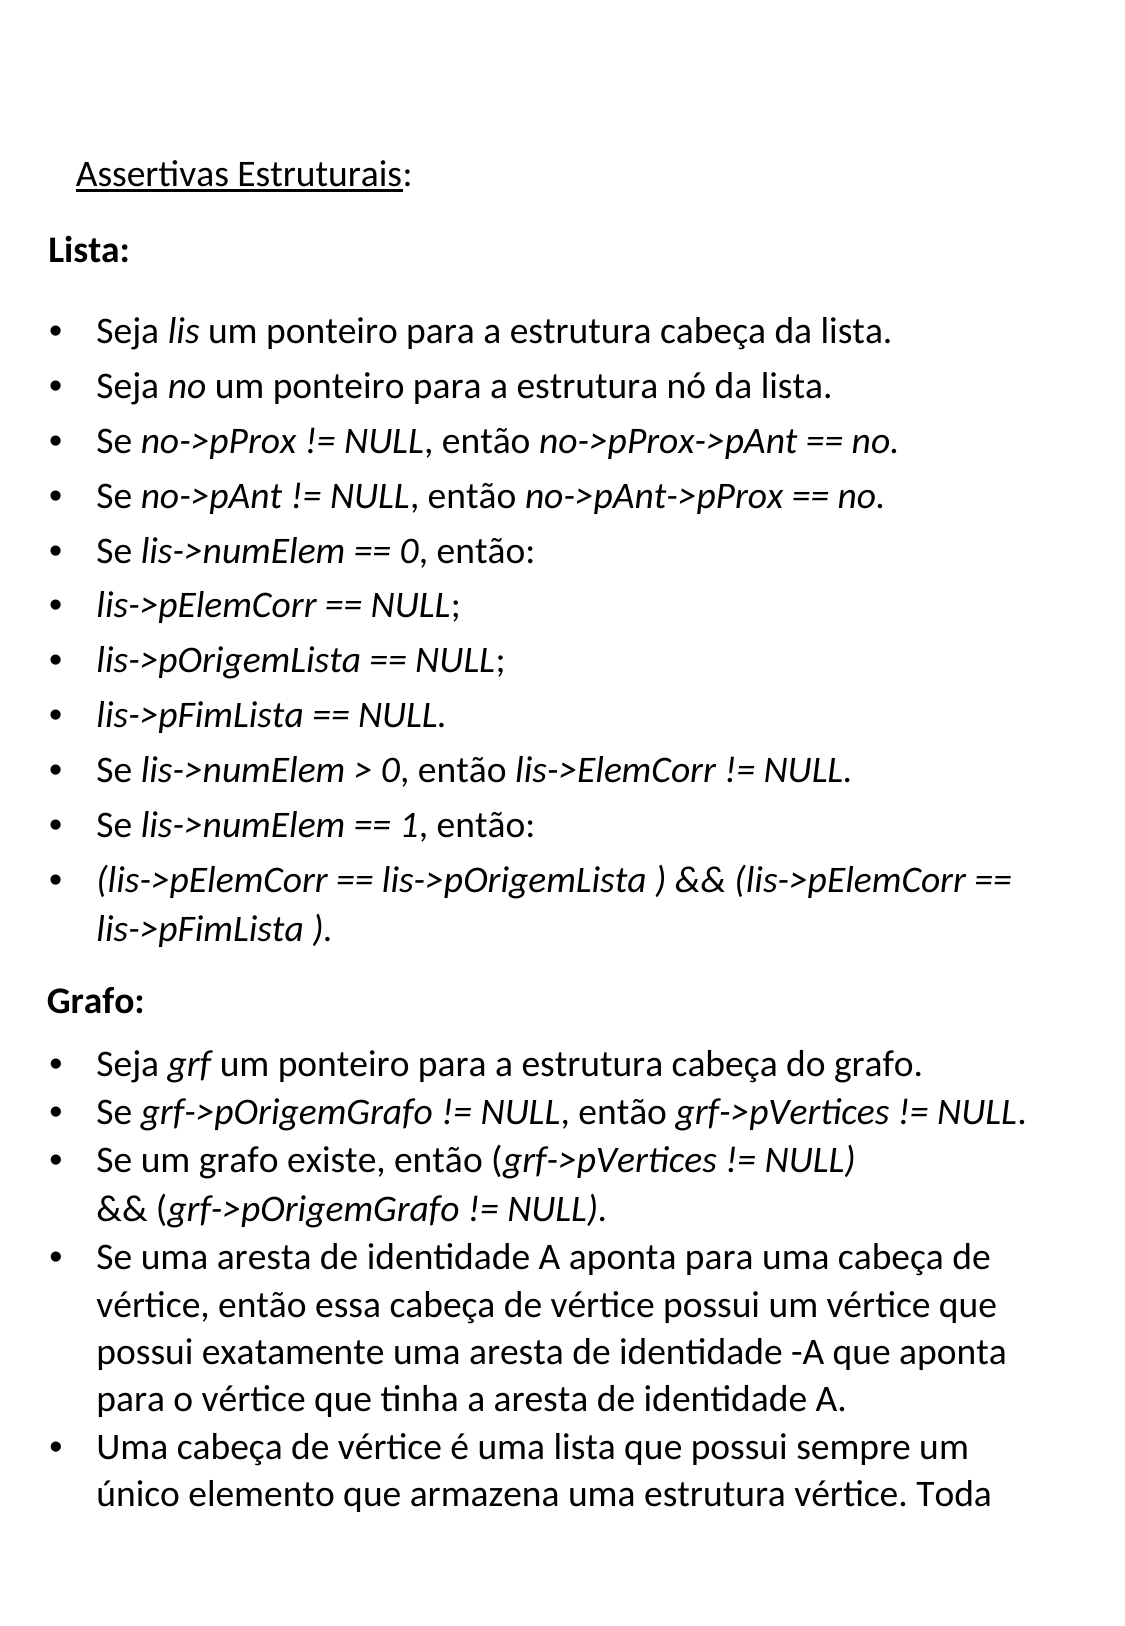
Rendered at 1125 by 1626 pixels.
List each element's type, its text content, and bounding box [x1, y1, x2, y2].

list Seja no um ponteiro para a estrutura nó da lista. [49, 362, 1038, 408]
list lis->pOrigemLista == NULL; [49, 636, 1038, 682]
text && (grf->pOrigemGrafo != NULL). [96, 1185, 1042, 1231]
list Se uma aresta de identidade A aponta para uma cabeça de vértice, então essa cabeça de vértice possui um vértice que possui exatamente uma aresta de identidade -A que aponta para o vértice que tinha a aresta de identidade A. [49, 1233, 1038, 1421]
list Se um grafo existe, então (grf->pVertices != NULL) [49, 1136, 1042, 1182]
list Seja grf um ponteiro para a estrutura cabeça do grafo. [49, 1040, 1038, 1086]
list Se lis->numElem == 1, então: [49, 801, 1038, 847]
text Assertivas Estruturais: [76, 150, 1038, 196]
list Se lis->numElem == 0, então: [49, 527, 1038, 572]
list lis->pElemCorr == NULL; [49, 581, 1038, 627]
list Se grf->pOrigemGrafo != NULL, então grf->pVertices != NULL. [49, 1088, 1038, 1133]
list Se lis->numElem > 0, então lis->ElemCorr != NULL. [49, 746, 1038, 792]
list Se no->pAnt != NULL, então no->pAnt->pProx == no. [49, 472, 1038, 517]
text Lista: [48, 226, 1038, 271]
list Seja lis um ponteiro para a estrutura cabeça da lista. [49, 307, 1038, 353]
list Se no->pProx != NULL, então no->pProx->pAnt == no. [49, 417, 1038, 463]
list (lis->pElemCorr == lis->pOrigemLista ) && (lis->pElemCorr == lis->pFimLista ). [49, 856, 1038, 951]
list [49, 1423, 1038, 1516]
text Grafo: [47, 977, 1038, 1023]
list lis->pFimLista == NULL. [49, 691, 1038, 737]
